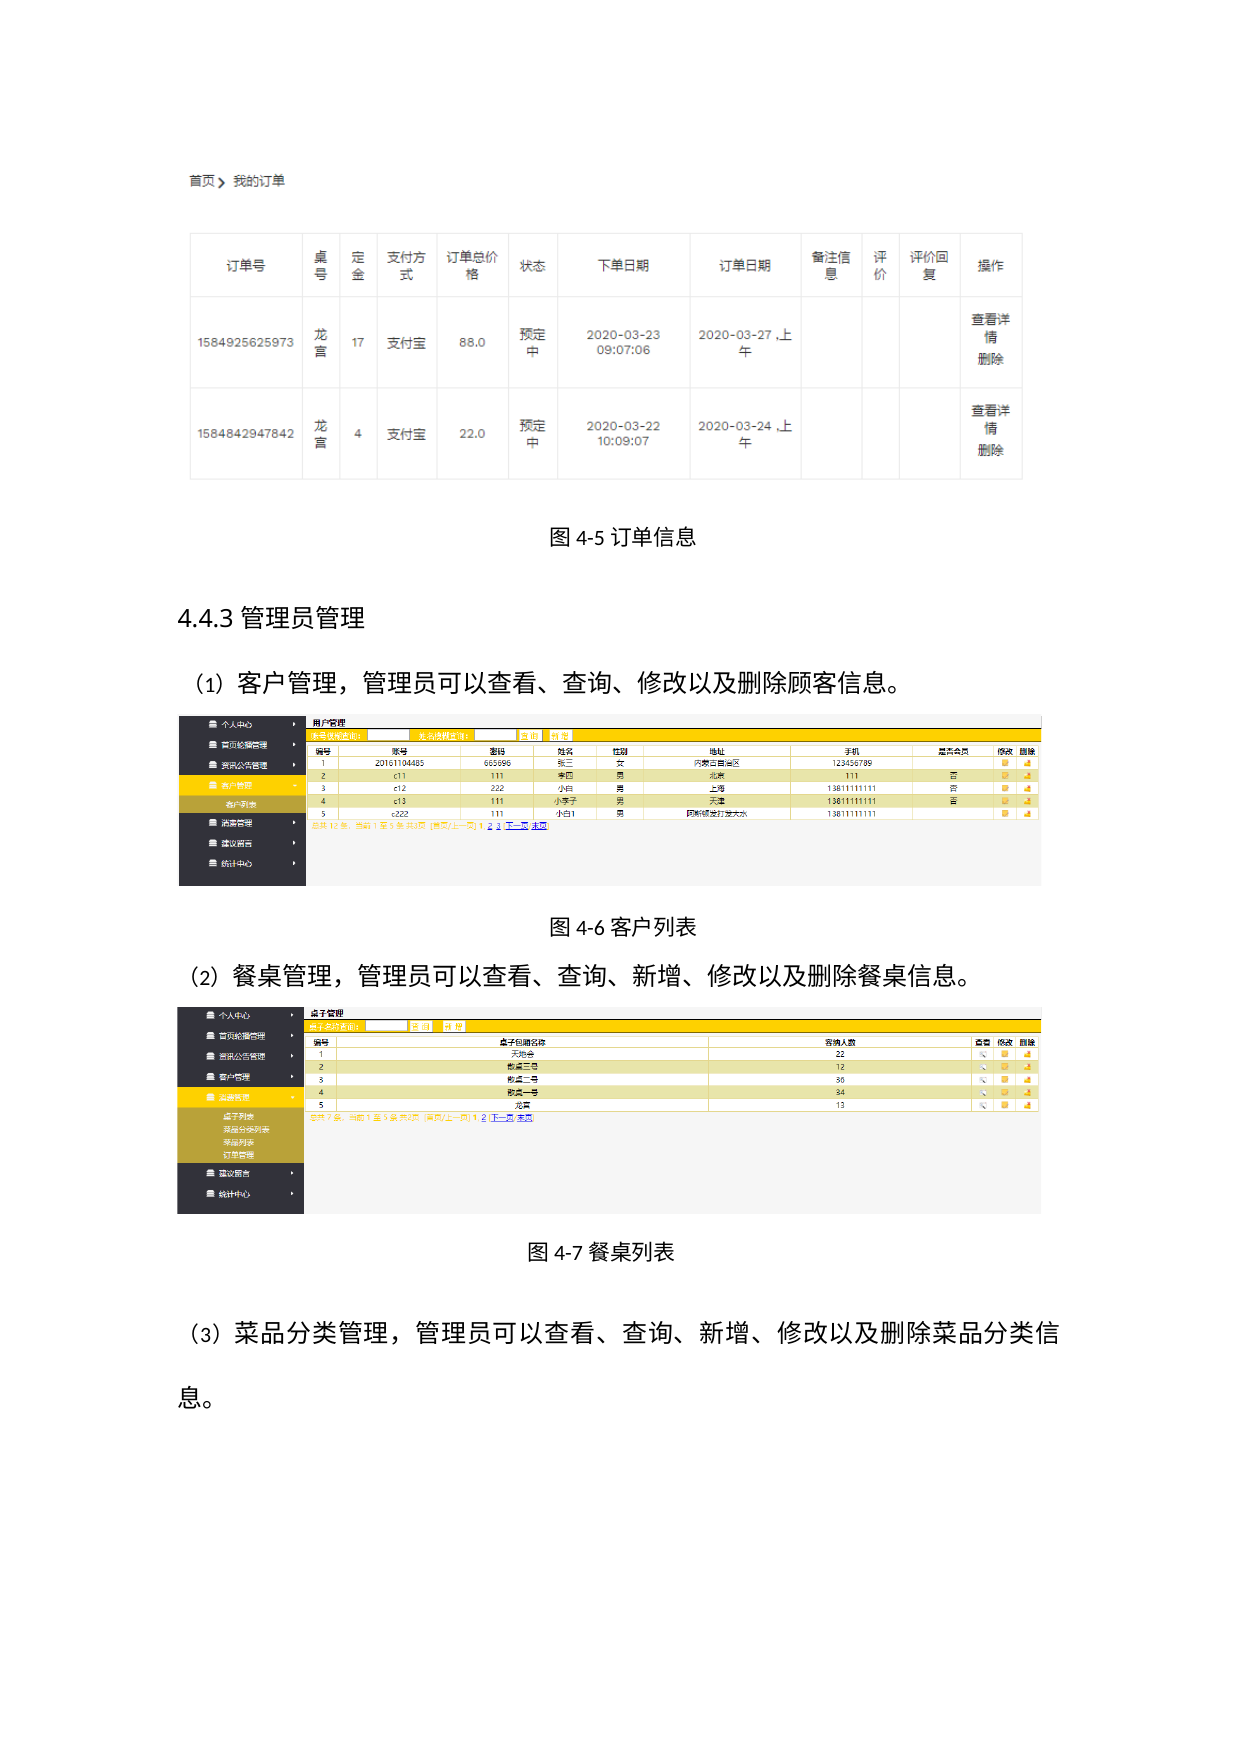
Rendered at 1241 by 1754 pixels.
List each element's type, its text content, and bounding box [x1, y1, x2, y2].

list （2）餐桌管理，管理员可以查看、查询、新增、修改以及删除餐桌信息。 [177, 942, 1063, 1007]
list （3）菜品分类管理，管理员可以查看、查询、新增、修改以及删除菜品分类信息。 [177, 1299, 1063, 1429]
list 图 4-7 餐桌列表 [396, 1234, 1063, 1267]
list （1）客户管理，管理员可以查看、查询、修改以及删除顾客信息。 [177, 649, 1063, 714]
picture [177, 714, 1042, 886]
picture [177, 162, 1042, 514]
list 图 4-6 客户列表 [177, 909, 1063, 942]
picture [177, 1007, 1042, 1214]
list 图 4-5 订单信息 [177, 519, 1063, 552]
list 4.4.3 管理员管理 [177, 584, 1063, 649]
